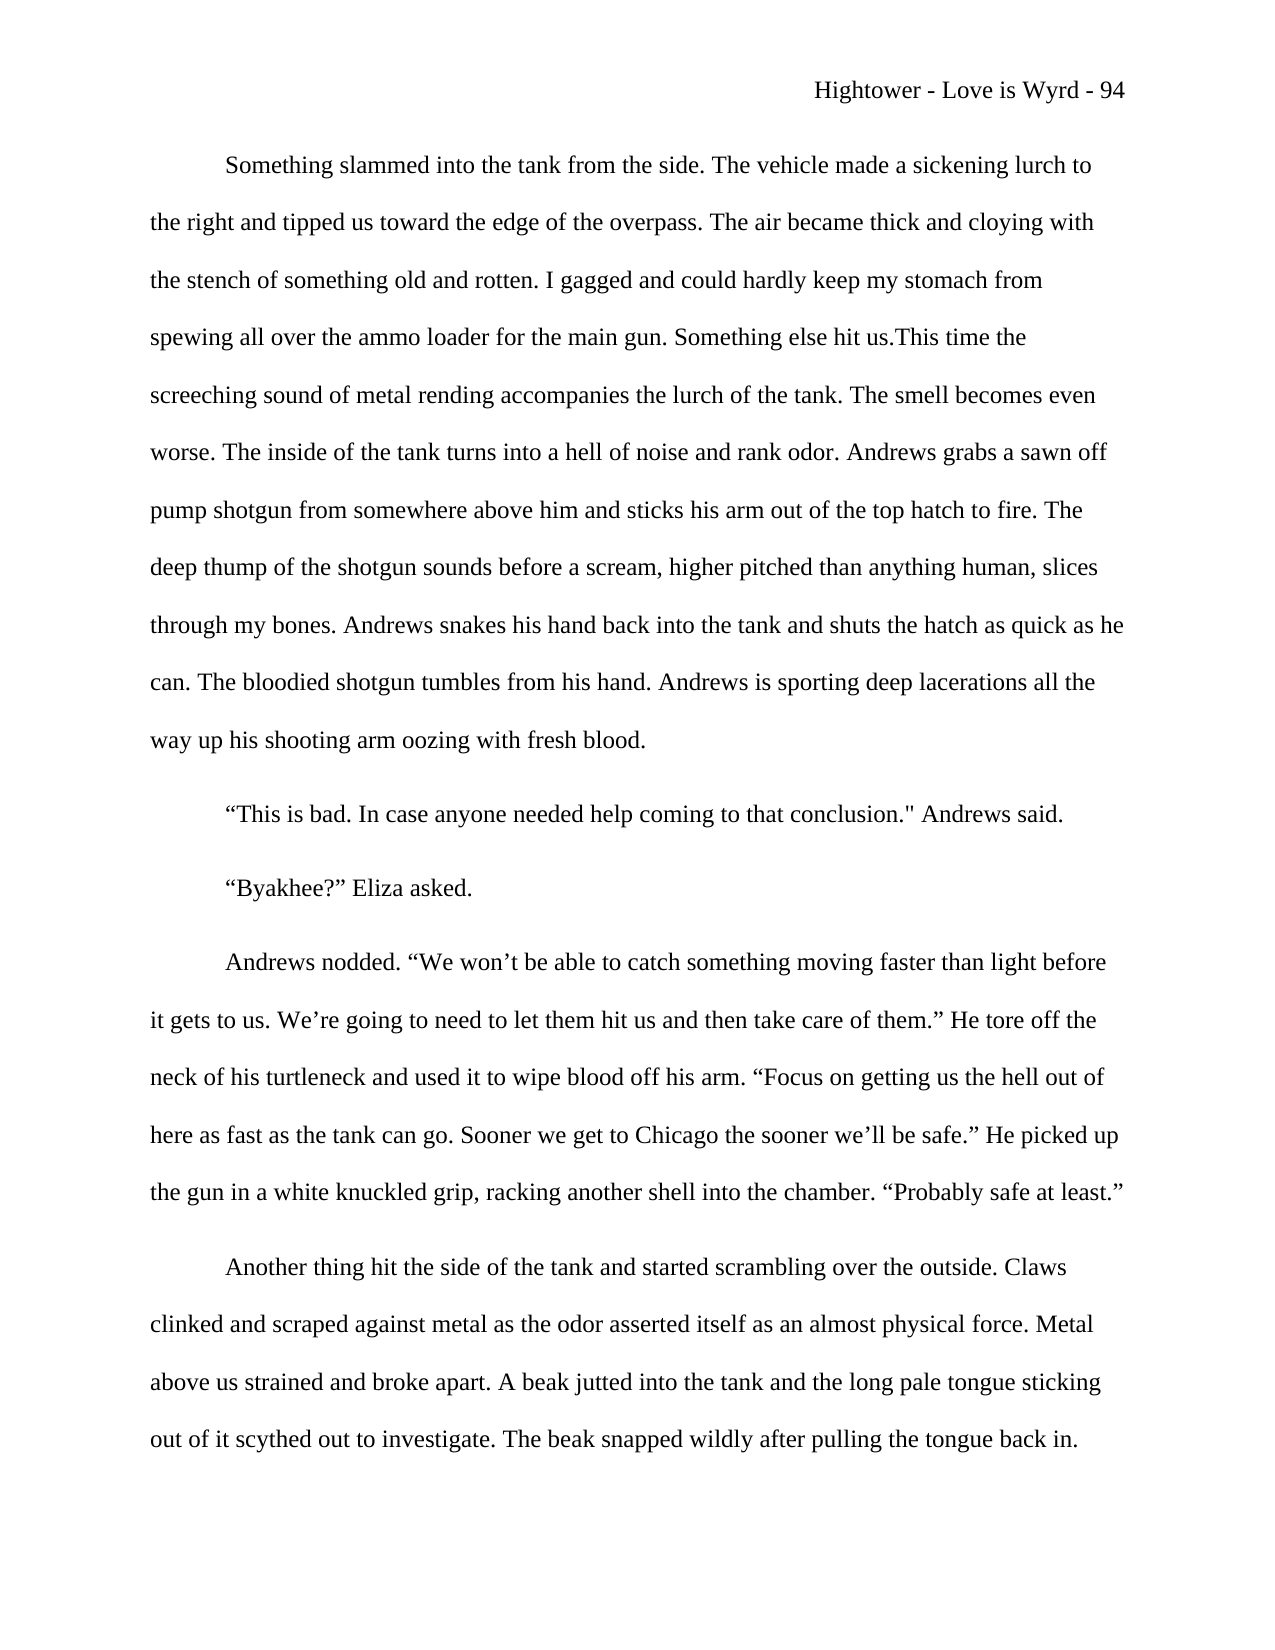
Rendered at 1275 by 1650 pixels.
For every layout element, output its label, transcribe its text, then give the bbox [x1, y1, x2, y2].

text Andrews nodded. “We won’t be able to catch something moving faster than light before it gets to us. We’re going to need to let them hit us and then take care of them.” He tore off the neck of his turtleneck and used it to wipe blood off his arm. “Focus on getting us the hell out of here as fast as the tank can go. Sooner we get to Chicago the sooner we’ll be safe.” He picked up the gun in a white knuckled grip, racking another shell into the chamber. “Probably safe at least.” [150, 947, 1125, 1206]
text Something slammed into the tank from the side. The vehicle made a sickening lurch to the right and tipped us toward the edge of the overpass. The air became thick and cloying with the stench of something old and rotten. I gagged and could hardly keep my stomach from spewing all over the ammo loader for the main gun. Something else hit us.This time the screeching sound of metal rending accompanies the lurch of the tank. The smell becomes even worse. The inside of the tank turns into a hell of noise and rank odor. Andrews grabs a sawn off pump shotgun from somewhere above him and sticks his arm out of the top hatch to fire. The deep thump of the shotgun sounds before a scream, higher pitched than anything human, slices through my bones. Andrews snakes his hand back into the tank and shuts the hatch as quick as he can. The bloodied shotgun tumbles from his hand. Andrews is sporting deep lacerations all the way up his shooting arm oozing with fresh blood. [150, 150, 1125, 754]
text “This is bad. In case anyone needed help coming to that conclusion." Andrews said. [150, 799, 1125, 828]
text “Byakhee?” Eliza asked. [150, 873, 1125, 902]
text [150, 1252, 1125, 1453]
